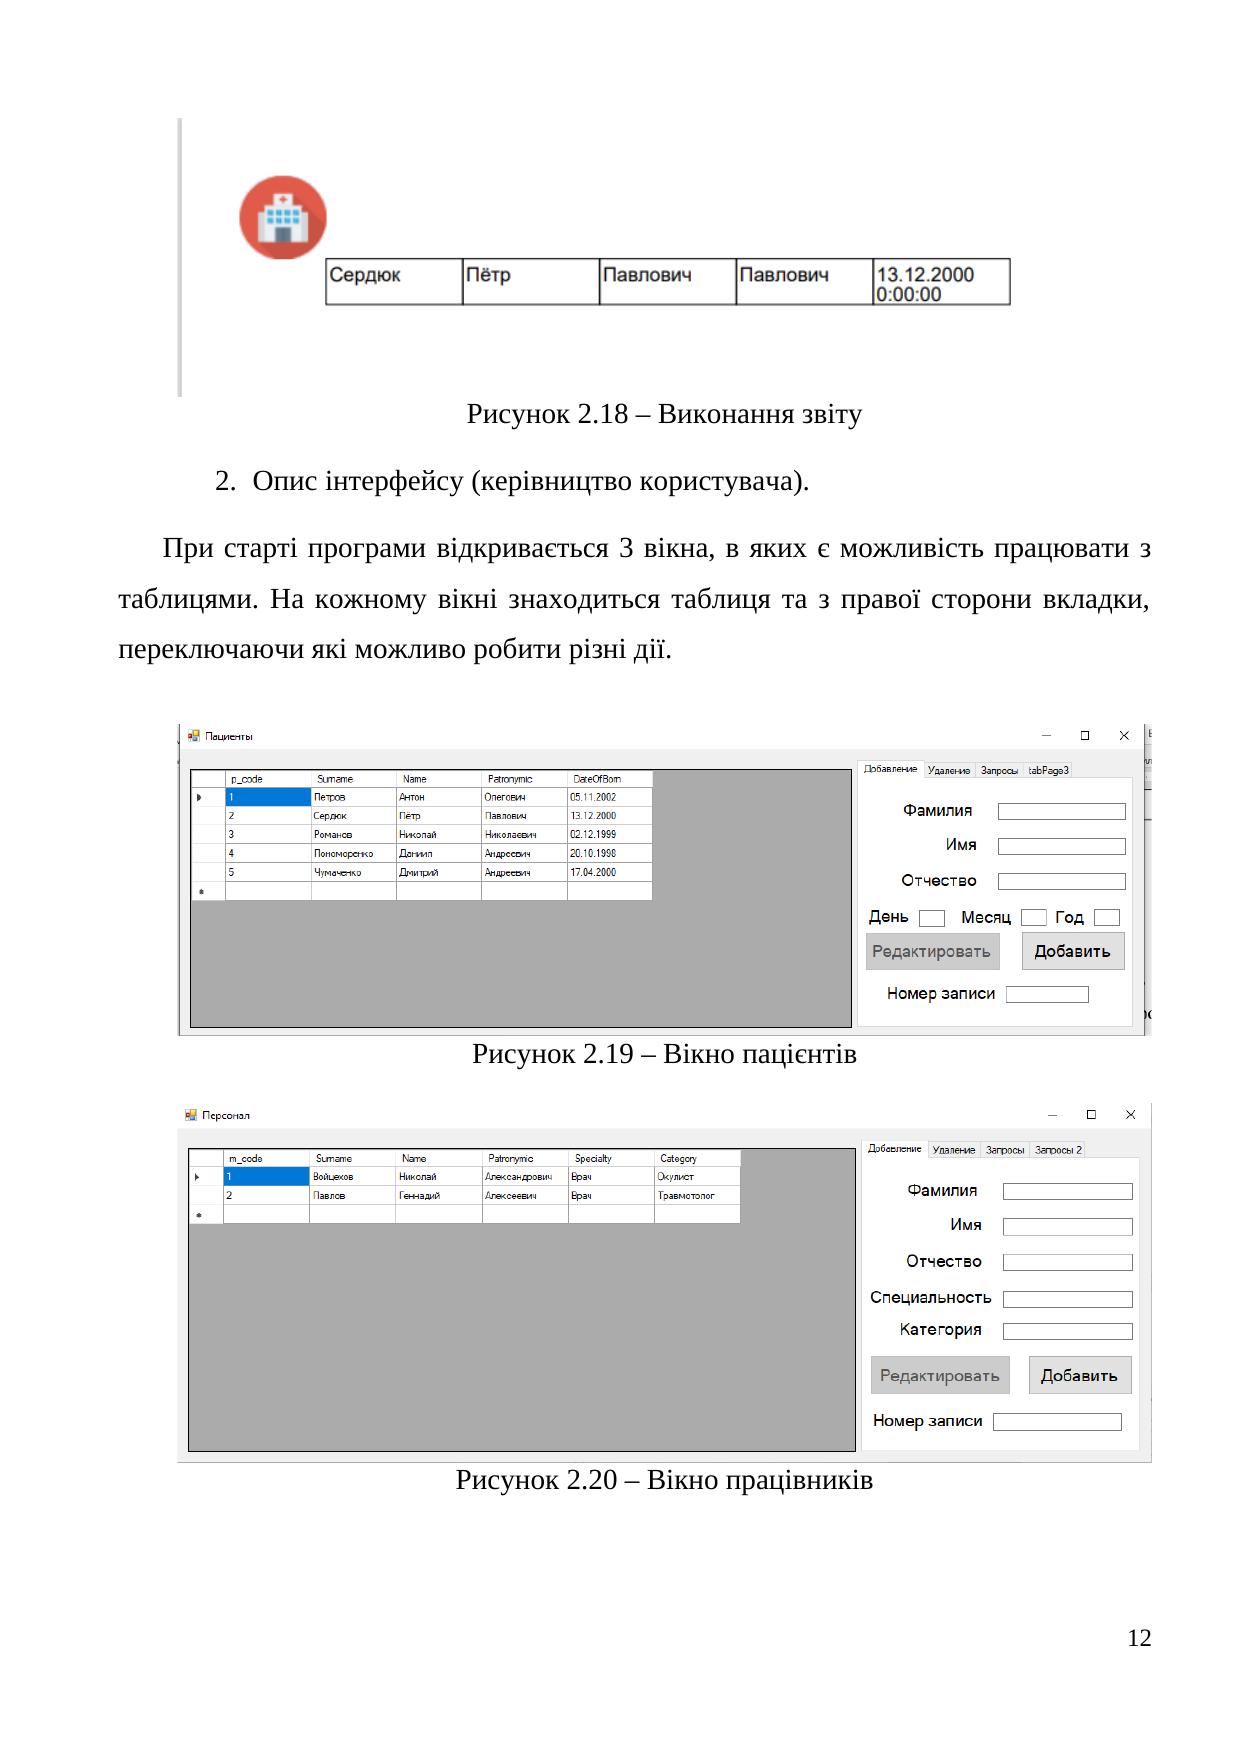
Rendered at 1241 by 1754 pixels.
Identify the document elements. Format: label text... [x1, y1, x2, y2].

picture [177, 118, 1152, 397]
text Рисунок 2.18 – Виконання звіту [177, 397, 1152, 430]
picture [177, 724, 1152, 1036]
text При старті програми відкривається 3 вікна, в яких є можливість працювати з таблицями. На кожному вікні знаходиться таблиця та з правої сторони вкладки, переключаючи які можливо робити різні дії. [118, 531, 1152, 665]
text Рисунок 2.20 – Вікно працівників [177, 1463, 1152, 1496]
list Опис інтерфейсу (керівництво користувача). [215, 463, 1152, 497]
picture [177, 1103, 1152, 1463]
text Рисунок 2.19 – Вікно пацієнтів [177, 1036, 1152, 1069]
